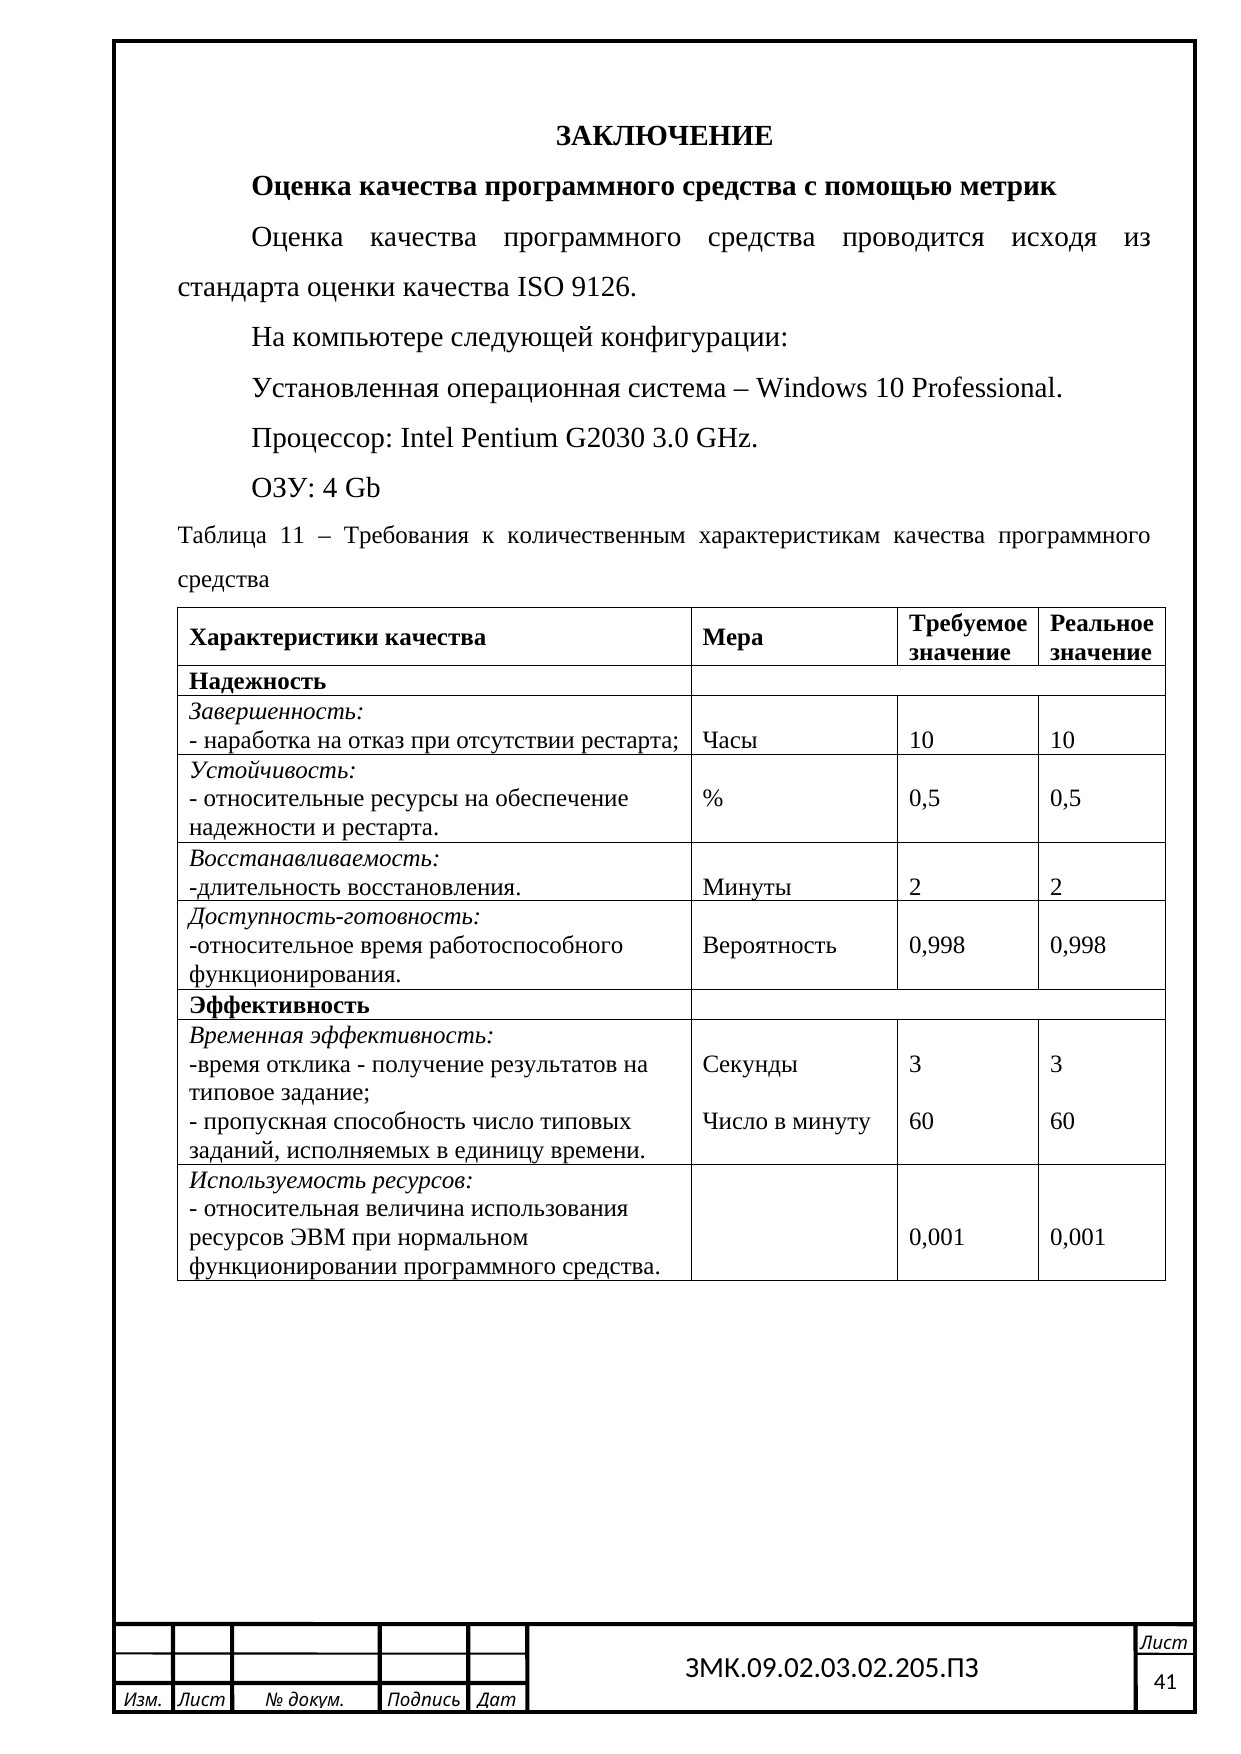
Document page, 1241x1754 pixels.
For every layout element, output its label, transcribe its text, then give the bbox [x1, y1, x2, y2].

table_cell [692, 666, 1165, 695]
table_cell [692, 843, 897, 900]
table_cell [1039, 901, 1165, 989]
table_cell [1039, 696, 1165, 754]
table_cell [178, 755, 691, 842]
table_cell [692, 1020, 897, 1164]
text Таблица 11 – Требования к количественным характеристикам качества программного средства [177, 521, 1152, 592]
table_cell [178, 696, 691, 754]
text ЗАКЛЮЧЕНИЕ [177, 118, 1152, 152]
text Установленная операционная система – Windows 10 Professional. [177, 370, 1152, 403]
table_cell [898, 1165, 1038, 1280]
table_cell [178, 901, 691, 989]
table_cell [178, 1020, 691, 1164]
text Оценка качества программного средства с помощью метрик [177, 168, 1152, 202]
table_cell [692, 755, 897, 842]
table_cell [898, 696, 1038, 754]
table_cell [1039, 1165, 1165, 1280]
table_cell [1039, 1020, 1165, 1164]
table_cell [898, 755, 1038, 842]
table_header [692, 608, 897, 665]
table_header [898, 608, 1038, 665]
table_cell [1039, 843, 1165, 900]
text Процессор: Intel Pentium G2030 3.0 GHz. [177, 420, 1152, 453]
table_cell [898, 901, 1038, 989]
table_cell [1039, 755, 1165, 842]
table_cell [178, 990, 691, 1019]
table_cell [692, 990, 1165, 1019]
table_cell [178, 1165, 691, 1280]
text ОЗУ: 4 Gb [177, 470, 1152, 504]
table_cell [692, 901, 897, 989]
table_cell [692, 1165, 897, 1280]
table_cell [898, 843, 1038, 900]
text Оценка качества программного средства проводится исходя из стандарта оценки качества ISО 9126. [177, 219, 1152, 303]
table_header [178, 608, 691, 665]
text На компьютере следующей конфигурации: [177, 319, 1152, 353]
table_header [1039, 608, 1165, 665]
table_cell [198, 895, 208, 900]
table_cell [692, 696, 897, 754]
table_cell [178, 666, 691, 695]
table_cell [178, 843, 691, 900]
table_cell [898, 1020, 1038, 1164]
